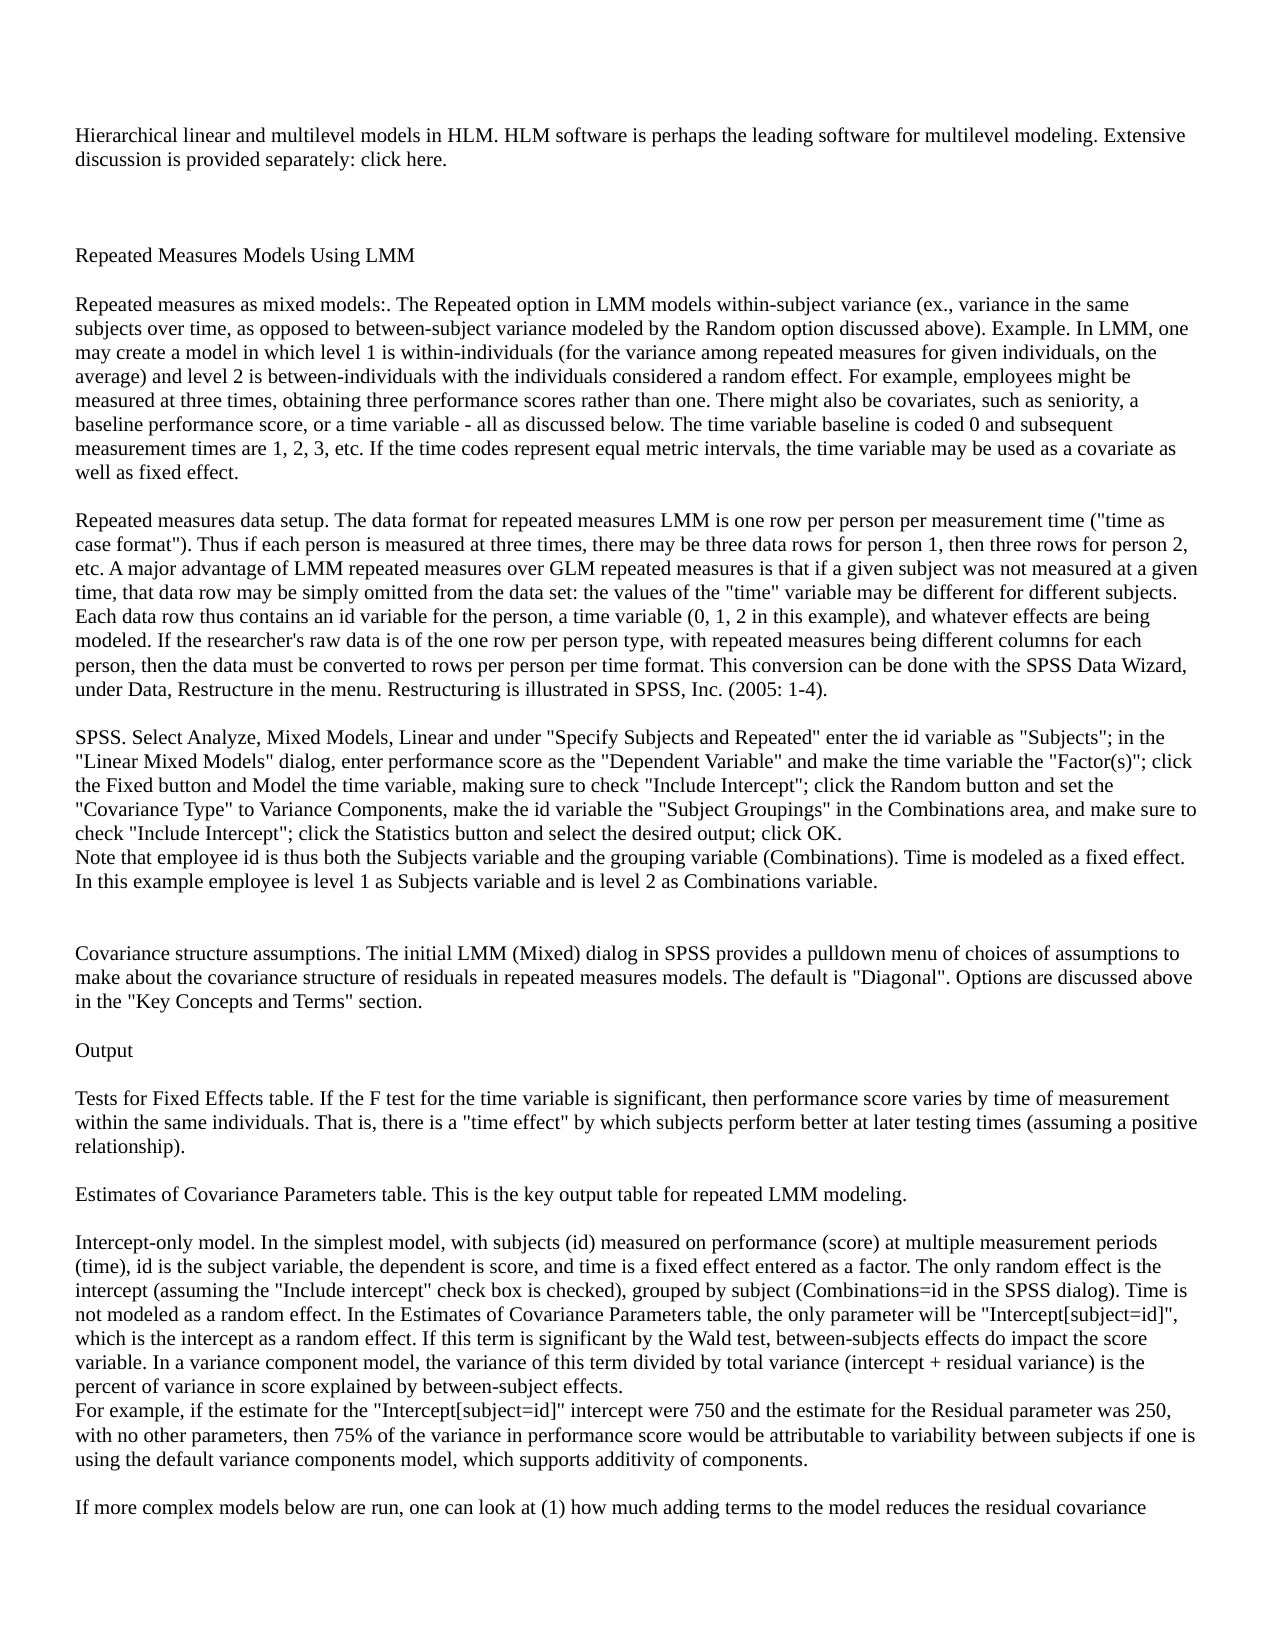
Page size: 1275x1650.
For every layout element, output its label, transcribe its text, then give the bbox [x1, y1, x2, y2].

text Tests for Fixed Effects table. If the F test for the time variable is significant, then performance score varies by time of measurement within the same individuals. That is, there is a "time effect" by which subjects perform better at later testing times (assuming a positive relationship). [75, 1086, 1200, 1158]
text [75, 1495, 1200, 1519]
text Hierarchical linear and multilevel models in HLM. HLM software is perhaps the leading software for multilevel modeling. Extensive discussion is provided separately: click here. [75, 123, 1200, 171]
text Note that employee id is thus both the Subjects variable and the grouping variable (Combinations). Time is modeled as a fixed effect. In this example employee is level 1 as Subjects variable and is level 2 as Combinations variable. [75, 845, 1200, 893]
text For example, if the estimate for the "Intercept[subject=id]" intercept were 750 and the estimate for the Residual parameter was 250, with no other parameters, then 75% of the variance in performance score would be attributable to variability between subjects if one is using the default variance components model, which supports additivity of components. [75, 1398, 1200, 1471]
text Repeated Measures Models Using LMM [75, 243, 1200, 267]
text SPSS. Select Analyze, Mixed Models, Linear and under "Specify Subjects and Repeated" enter the id variable as "Subjects"; in the "Linear Mixed Models" dialog, enter performance score as the "Dependent Variable" and make the time variable the "Factor(s)"; click the Fixed button and Model the time variable, making sure to check "Include Intercept"; click the Random button and set the "Covariance Type" to Variance Components, make the id variable the "Subject Groupings" in the Combinations area, and make sure to check "Include Intercept"; click the Statistics button and select the desired output; click OK. [75, 725, 1200, 845]
text Output [75, 1037, 1200, 1062]
text Covariance structure assumptions. The initial LMM (Mixed) dialog in SPSS provides a pulldown menu of choices of assumptions to make about the covariance structure of residuals in repeated measures models. The default is "Diagonal". Options are discussed above in the "Key Concepts and Terms" section. [75, 941, 1200, 1013]
text Intercept-only model. In the simplest model, with subjects (id) measured on performance (score) at multiple measurement periods (time), id is the subject variable, the dependent is score, and time is a fixed effect entered as a factor. The only random effect is the intercept (assuming the "Include intercept" check box is checked), grouped by subject (Combinations=id in the SPSS dialog). Time is not modeled as a random effect. In the Estimates of Covariance Parameters table, the only parameter will be "Intercept[subject=id]", which is the intercept as a random effect. If this term is significant by the Wald test, between-subjects effects do impact the score variable. In a variance component model, the variance of this term divided by total variance (intercept + residual variance) is the percent of variance in score explained by between-subject effects. [75, 1230, 1200, 1398]
text Repeated measures as mixed models:. The Repeated option in LMM models within-subject variance (ex., variance in the same subjects over time, as opposed to between-subject variance modeled by the Random option discussed above). Example. In LMM, one may create a model in which level 1 is within-individuals (for the variance among repeated measures for given individuals, on the average) and level 2 is between-individuals with the individuals considered a random effect. For example, employees might be measured at three times, obtaining three performance scores rather than one. There might also be covariates, such as seniority, a baseline performance score, or a time variable - all as discussed below. The time variable baseline is coded 0 and subsequent measurement times are 1, 2, 3, etc. If the time codes represent equal metric intervals, the time variable may be used as a covariate as well as fixed effect. [75, 292, 1200, 484]
text Estimates of Covariance Parameters table. This is the key output table for repeated LMM modeling. [75, 1182, 1200, 1206]
text Repeated measures data setup. The data format for repeated measures LMM is one row per person per measurement time ("time as case format"). Thus if each person is measured at three times, there may be three data rows for person 1, then three rows for person 2, etc. A major advantage of LMM repeated measures over GLM repeated measures is that if a given subject was not measured at a given time, that data row may be simply omitted from the data set: the values of the "time" variable may be different for different subjects. Each data row thus contains an id variable for the person, a time variable (0, 1, 2 in this example), and whatever effects are being modeled. If the researcher's raw data is of the one row per person type, with repeated measures being different columns for each person, then the data must be converted to rows per person per time format. This conversion can be done with the SPSS Data Wizard, under Data, Restructure in the menu. Restructuring is illustrated in SPSS, Inc. (2005: 1-4). [75, 508, 1200, 701]
